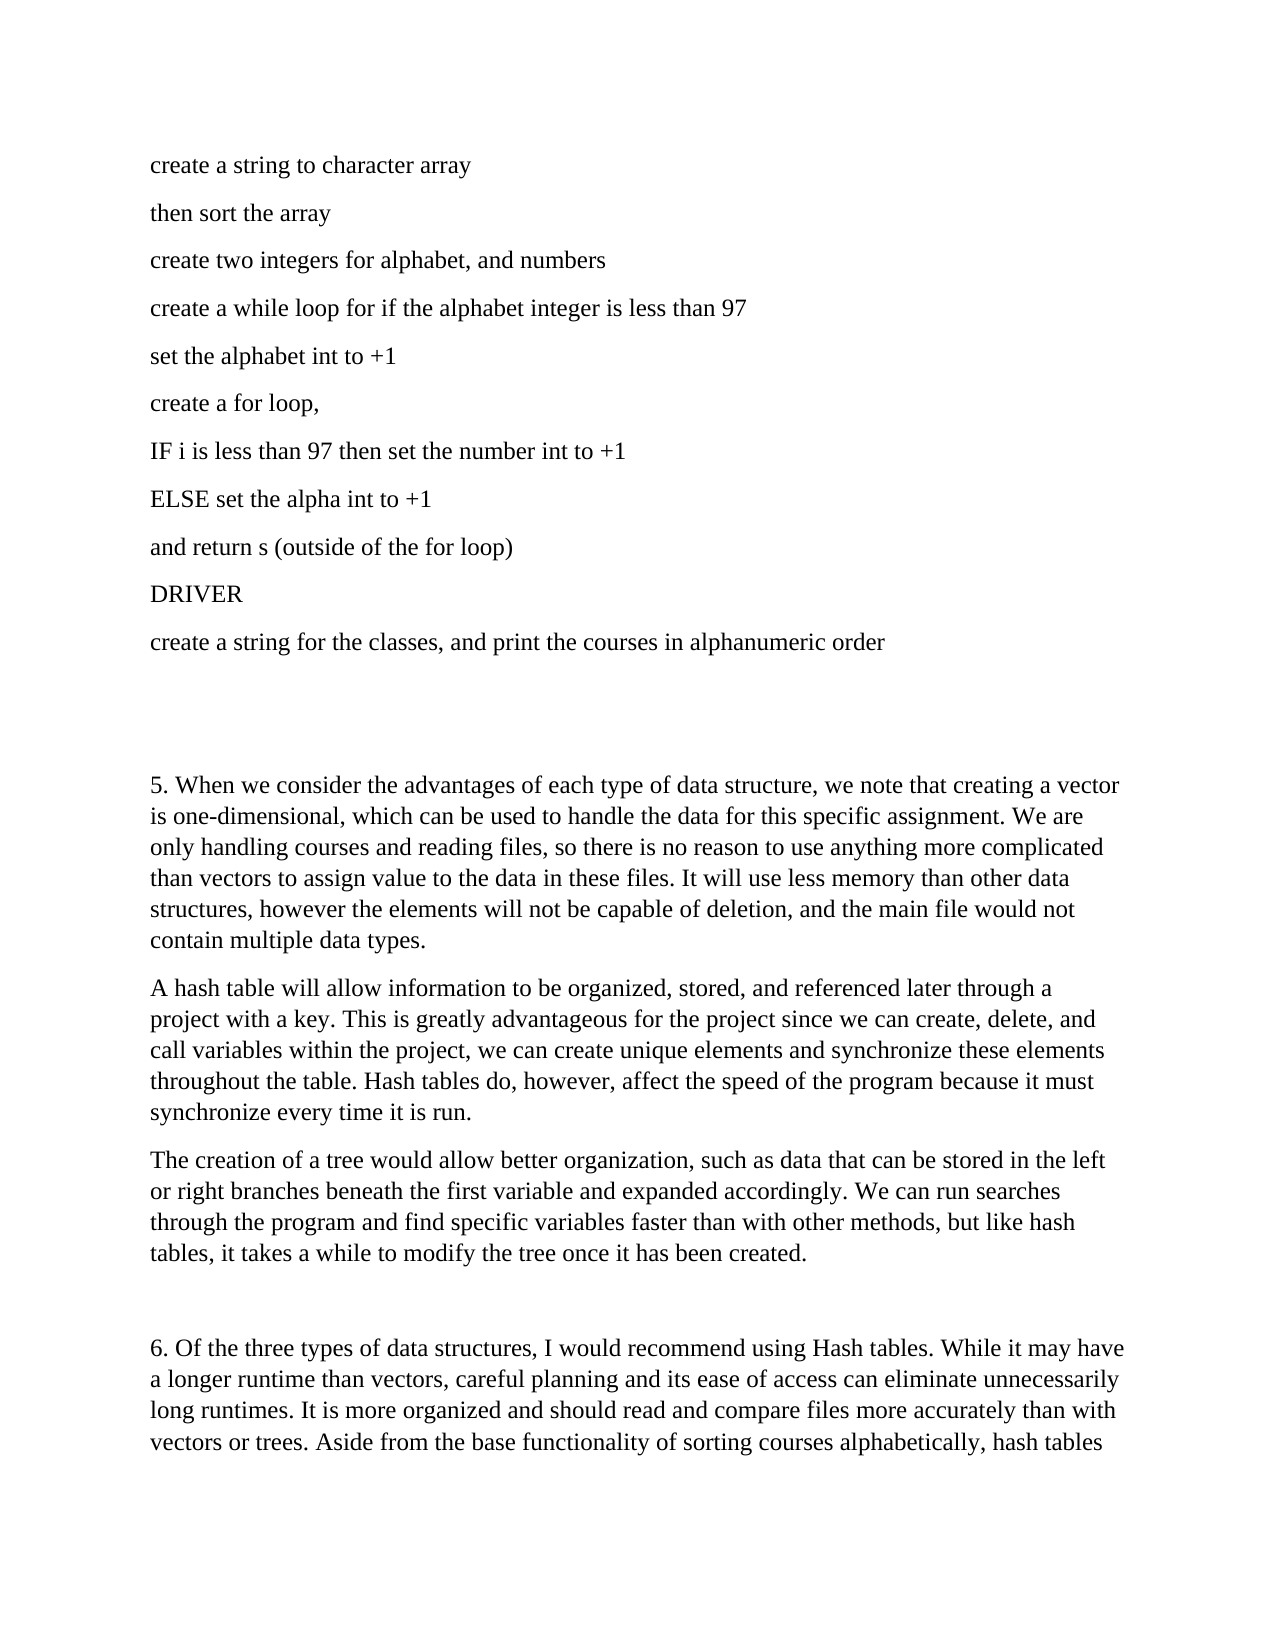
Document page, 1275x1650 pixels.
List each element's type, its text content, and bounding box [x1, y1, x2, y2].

text ELSE set the alpha int to +1 [150, 484, 1125, 513]
text create a string for the classes, and print the courses in alphanumeric order [150, 627, 1125, 656]
text set the alphabet int to +1 [150, 341, 1125, 369]
text IF i is less than 97 then set the number int to +1 [150, 436, 1125, 465]
text create a for loop, [150, 388, 1125, 417]
text and return s (outside of the for loop) [150, 532, 1125, 560]
text create two integers for alphabet, and numbers [150, 245, 1125, 274]
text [150, 1333, 1125, 1455]
text then sort the array [150, 198, 1125, 226]
text create a while loop for if the alphabet integer is less than 97 [150, 293, 1125, 322]
text create a string to character array [150, 150, 1125, 179]
text DRIVER [150, 579, 1125, 608]
text The creation of a tree would allow better organization, such as data that can be stored in the left or right branches beneath the first variable and expanded accordingly. We can run searches through the program and find specific variables faster than with other methods, but like hash tables, it takes a while to modify the tree once it has been created. [150, 1145, 1125, 1267]
text A hash table will allow information to be organized, stored, and referenced later through a project with a key. This is greatly advantageous for the project since we can create, delete, and call variables within the project, we can create unique elements and synchronize these elements throughout the table. Hash tables do, however, affect the speed of the program because it must synchronize every time it is run. [150, 973, 1125, 1126]
text 5. When we consider the advantages of each type of data structure, we note that creating a vector is one-dimensional, which can be used to handle the data for this specific assignment. We are only handling courses and reading files, so there is no reason to use anything more complicated than vectors to assign value to the data in these files. It will use less memory than other data structures, however the elements will not be capable of deletion, and the main file would not contain multiple data types. [150, 770, 1125, 954]
